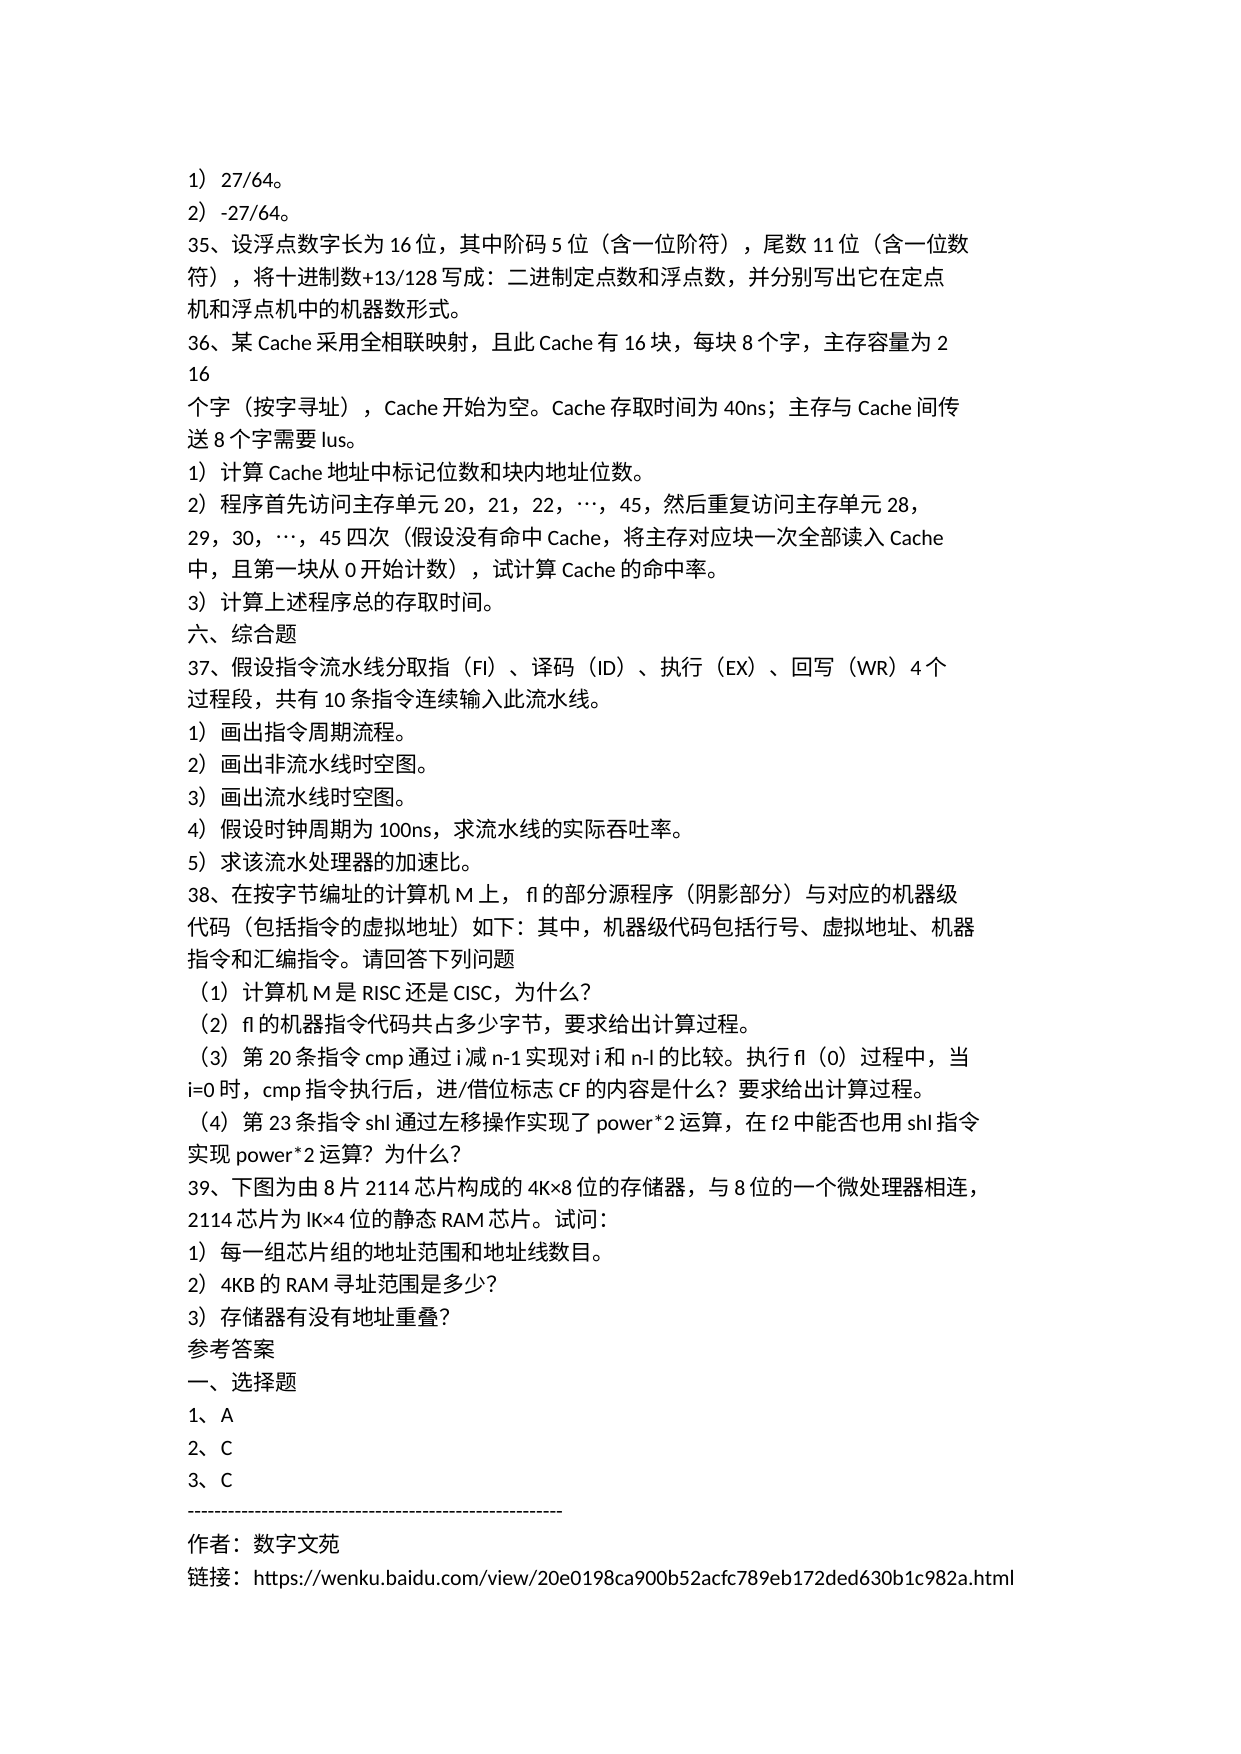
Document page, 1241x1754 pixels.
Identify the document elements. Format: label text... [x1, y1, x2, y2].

text 1）计算Cache地址中标记位数和块内地址位数。 [187, 454, 1053, 487]
text 2）程序首先访问主存单元20，21，22，…，45，然后重复访问主存单元28， [187, 487, 1053, 519]
text 35、设浮点数字长为16位，其中阶码5位（含一位阶符），尾数11位（含一位数 [187, 227, 1053, 259]
text 1）每一组芯片组的地址范围和地址线数目。 [187, 1234, 1053, 1267]
text （2）fl的机器指令代码共占多少字节，要求给出计算过程。 [187, 1007, 1053, 1039]
text 3）存储器有没有地址重叠？ [187, 1299, 1053, 1332]
text 2、C [187, 1429, 1053, 1462]
text 1）27/64。 [187, 162, 1053, 194]
text 1、A [187, 1397, 1053, 1429]
text 3、C [187, 1462, 1053, 1494]
text （1）计算机M是RISC还是CISC，为什么？ [187, 974, 1053, 1007]
text i=0时，cmp指令执行后，进/借位标志CF的内容是什么？要求给出计算过程。 [187, 1072, 1053, 1104]
text （3）第20条指令cmp通过i减n-1实现对i和n-l的比较。执行fl（0）过程中，当 [187, 1039, 1053, 1072]
text 1）画出指令周期流程。 [187, 714, 1053, 747]
text （4）第23条指令shl通过左移操作实现了power*2运算，在f2中能否也用shl指令 [187, 1104, 1053, 1137]
text 16 [187, 357, 1053, 389]
text 六、综合题 [187, 617, 1053, 649]
text 送8个字需要lus。 [187, 422, 1053, 454]
text 2）画出非流水线时空图。 [187, 747, 1053, 779]
text 5）求该流水处理器的加速比。 [187, 844, 1053, 877]
text 指令和汇编指令。请回答下列问题 [187, 942, 1053, 974]
text 机和浮点机中的机器数形式。 [187, 292, 1053, 324]
text 29，30，…，45四次（假设没有命中Cache，将主存对应块一次全部读入Cache [187, 519, 1053, 552]
text 一、选择题 [187, 1364, 1053, 1397]
text 36、某Cache采用全相联映射，且此Cache有16块，每块8个字，主存容量为2 [187, 324, 1053, 357]
text 3）画出流水线时空图。 [187, 779, 1053, 812]
text 作者：数字文苑 [187, 1527, 1053, 1559]
text 个字（按字寻址），Cache开始为空。Cache存取时间为40ns；主存与Cache间传 [187, 389, 1053, 422]
text 符），将十进制数+13/128写成：二进制定点数和浮点数，并分别写出它在定点 [187, 259, 1053, 292]
text 4）假设时钟周期为100ns，求流水线的实际吞吐率。 [187, 812, 1053, 844]
text 37、假设指令流水线分取指（FI）、译码（ID）、执行（EX）、回写（WR）4个 [187, 649, 1053, 682]
text 2）-27/64。 [187, 194, 1053, 227]
text 实现power*2运算？为什么？ [187, 1137, 1053, 1169]
text 中，且第一块从0开始计数），试计算Cache的命中率。 [187, 552, 1053, 584]
text 2）4KB的RAM寻址范围是多少？ [187, 1267, 1053, 1299]
text 参考答案 [187, 1332, 1053, 1364]
text 代码（包括指令的虚拟地址）如下：其中，机器级代码包括行号、虚拟地址、机器 [187, 909, 1053, 942]
text 3）计算上述程序总的存取时间。 [187, 584, 1053, 617]
text 链接：https://wenku.baidu.com/view/20e0198ca900b52acfc789eb172ded630b1c982a.html [187, 1559, 1053, 1592]
text 过程段，共有10条指令连续输入此流水线。 [187, 682, 1053, 714]
text 38、在按字节编址的计算机M上， fl的部分源程序（阴影部分）与对应的机器级 [187, 877, 1053, 909]
text 2114芯片为lK×4位的静态RAM芯片。试问： [187, 1202, 1053, 1234]
text 39、下图为由8片2114芯片构成的4K×8位的存储器，与8位的一个微处理器相连， [187, 1169, 1053, 1202]
text -------------------------------------------------------- [187, 1494, 1053, 1527]
